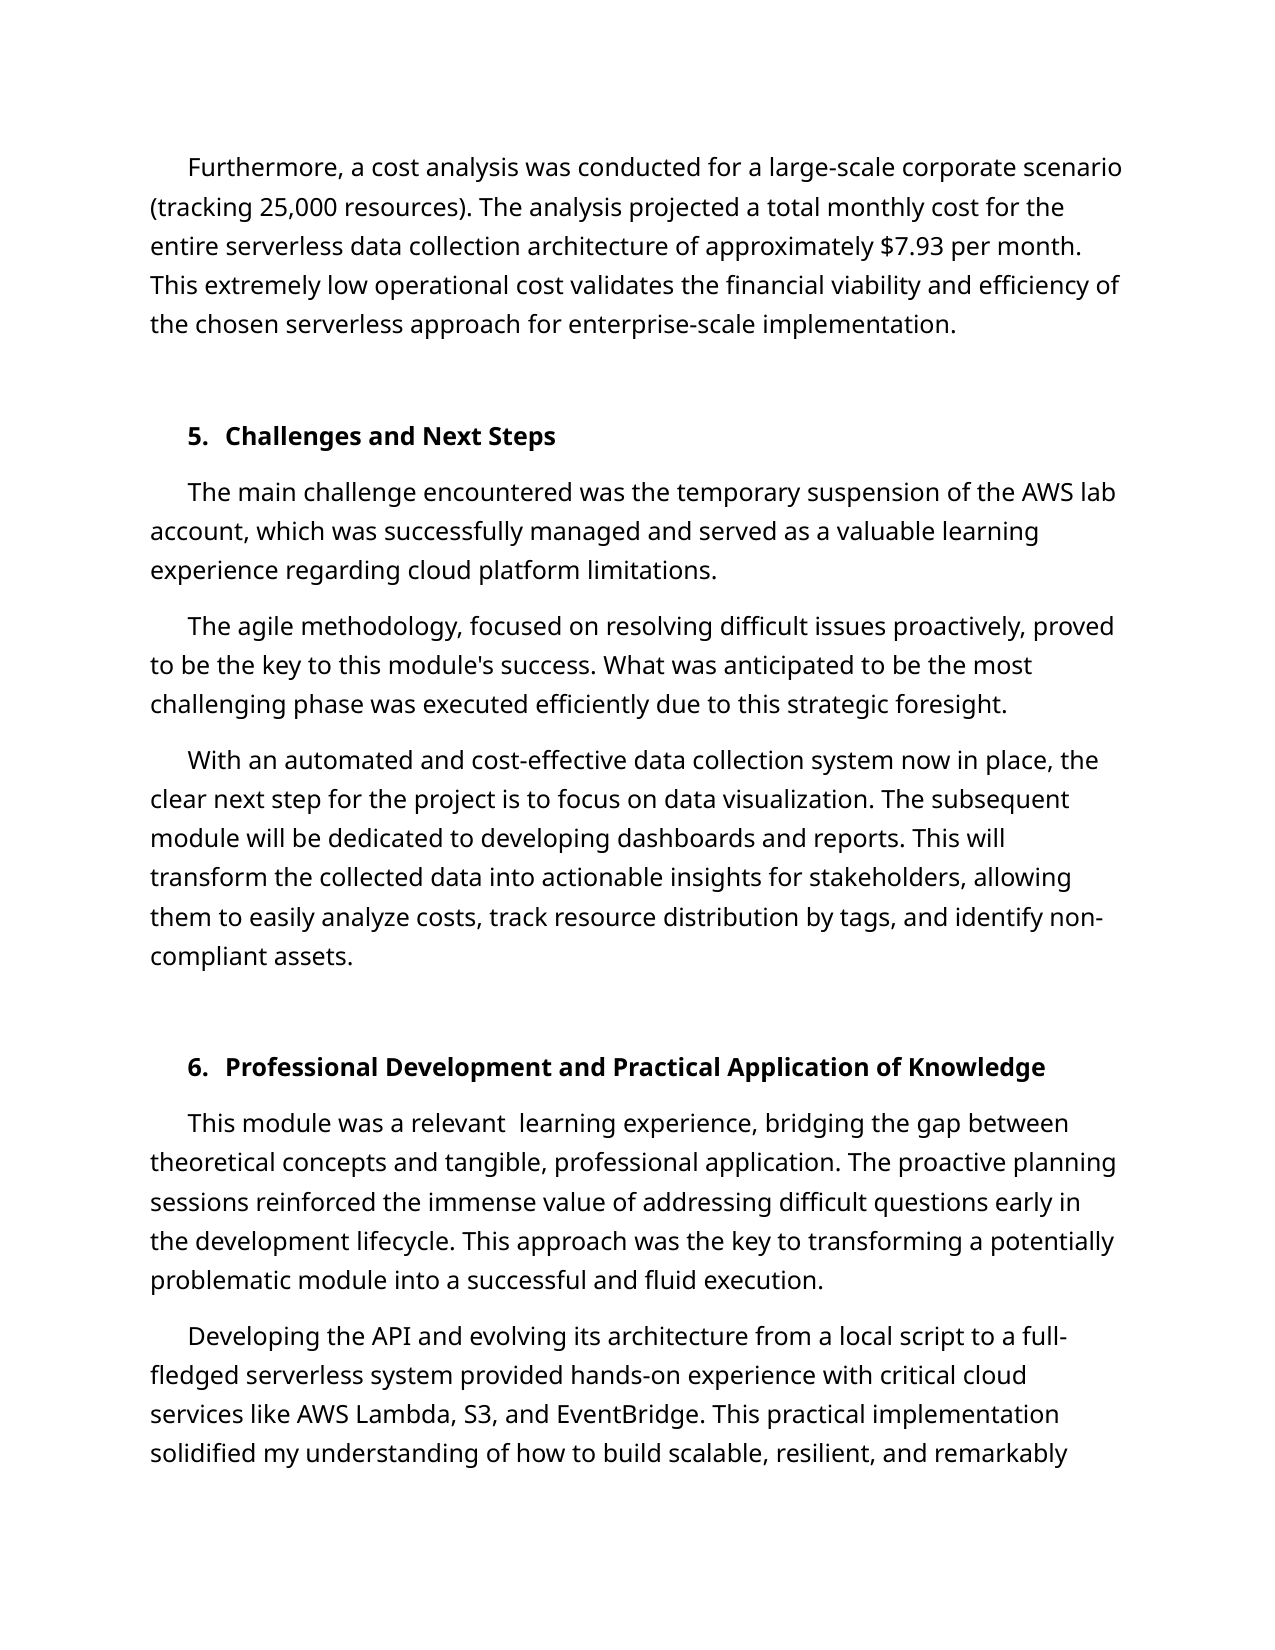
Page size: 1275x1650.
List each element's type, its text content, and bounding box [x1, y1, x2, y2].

text With an automated and cost-effective data collection system now in place, the clear next step for the project is to focus on data visualization. The subsequent module will be dedicated to developing dashboards and reports. This will transform the collected data into actionable insights for stakeholders, allowing them to easily analyze costs, track resource distribution by tags, and identify non-compliant assets. [150, 742, 1125, 972]
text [150, 1318, 1125, 1470]
text Furthermore, a cost analysis was conducted for a large-scale corporate scenario (tracking 25,000 resources). The analysis projected a total monthly cost for the entire serverless data collection architecture of approximately $7.93 per month. This extremely low operational cost validates the financial viability and efficiency of the chosen serverless approach for enterprise-scale implementation. [150, 150, 1125, 341]
text The main challenge encountered was the temporary suspension of the AWS lab account, which was successfully managed and served as a valuable learning experience regarding cloud platform limitations. [150, 474, 1125, 587]
list Professional Development and Practical Application of Knowledge [187, 1050, 1125, 1084]
list Challenges and Next Steps [187, 418, 1125, 452]
text This module was a relevant learning experience, bridging the gap between theoretical concepts and tangible, professional application. The proactive planning sessions reinforced the immense value of addressing difficult questions early in the development lifecycle. This approach was the key to transforming a potentially problematic module into a successful and fluid execution. [150, 1106, 1125, 1297]
text The agile methodology, focused on resolving difficult issues proactively, proved to be the key to this module's success. What was anticipated to be the most challenging phase was executed efficiently due to this strategic foresight. [150, 608, 1125, 721]
